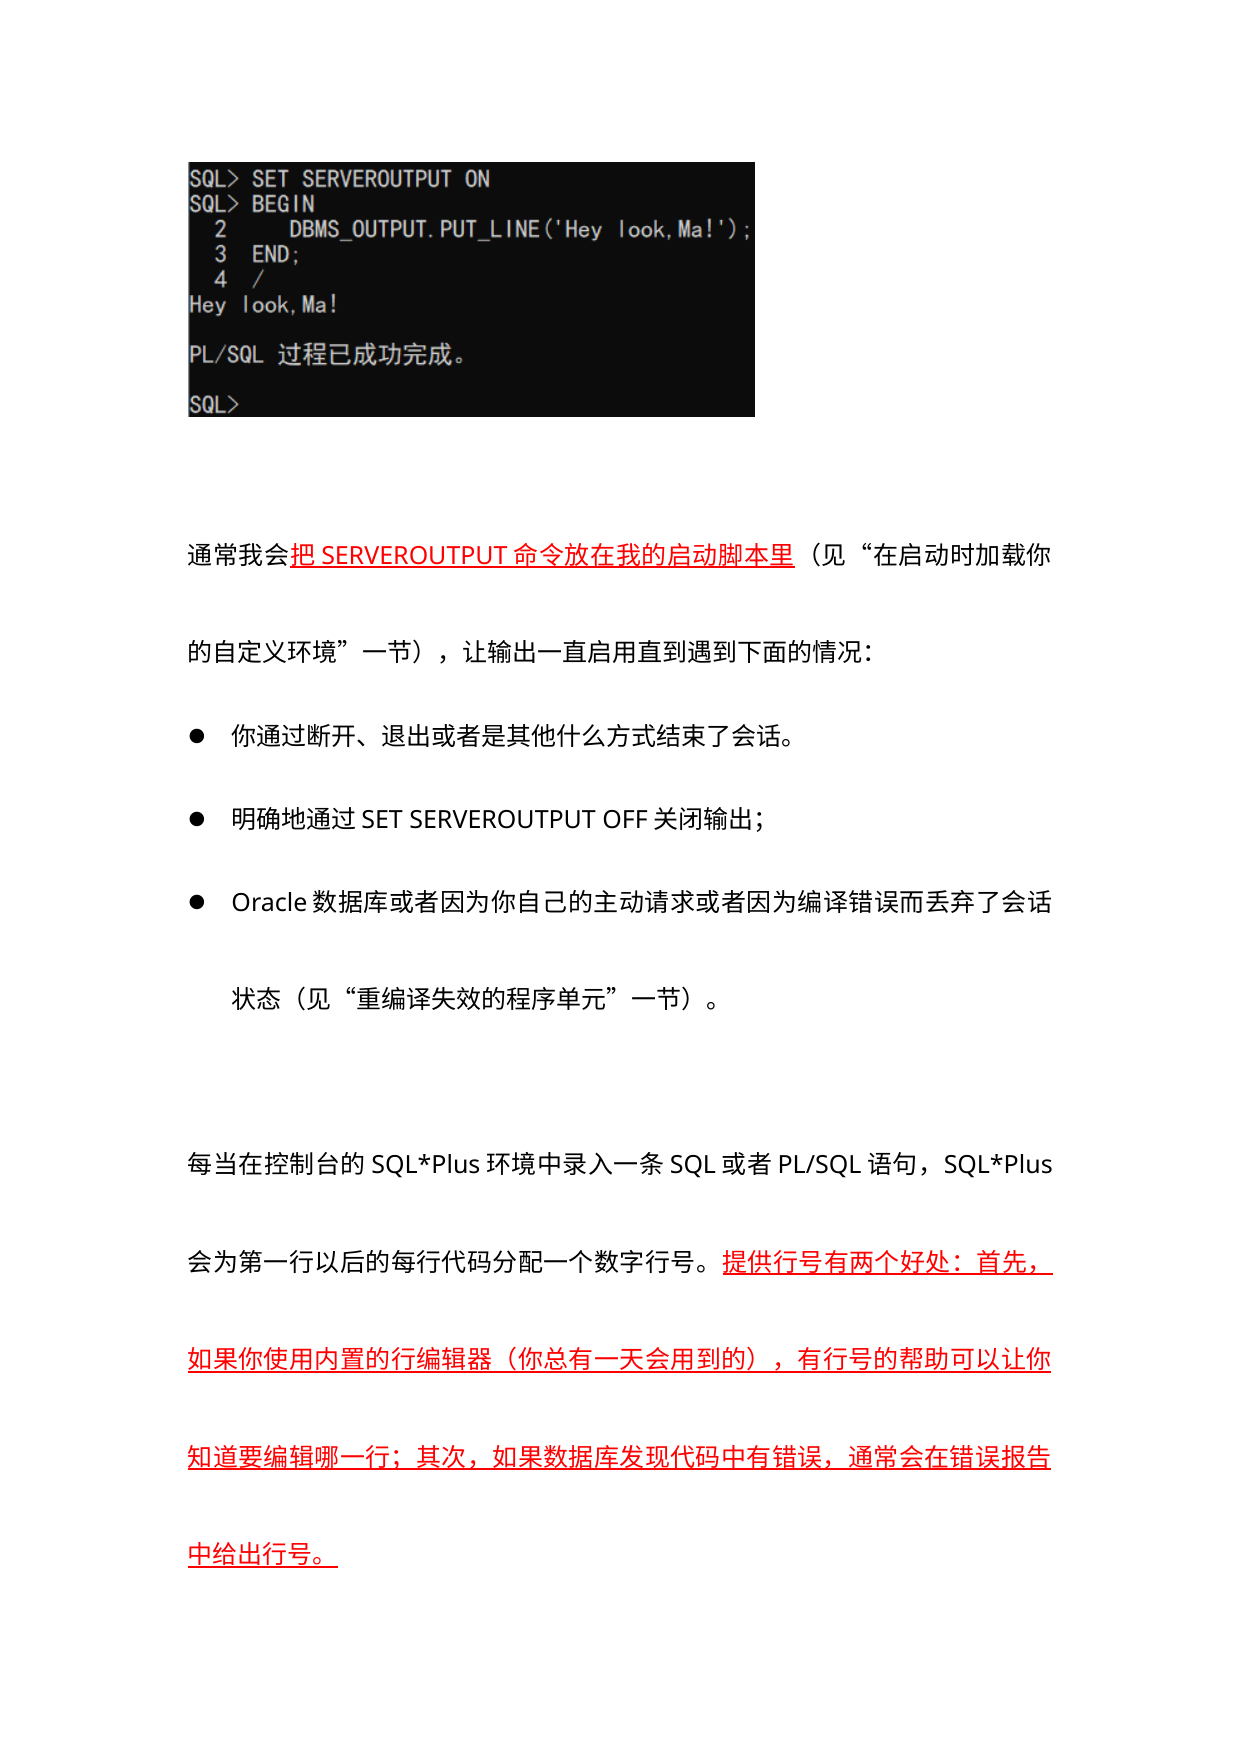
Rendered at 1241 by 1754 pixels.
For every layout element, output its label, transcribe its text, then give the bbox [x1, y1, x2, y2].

list 明确地通过SET SERVEROUTPUT OFF关闭输出； [187, 785, 1053, 850]
picture [187, 162, 755, 417]
text 通常我会把SERVEROUTPUT命令放在我的启动脚本里（见“在启动时加载你的自定义环境”一节），让输出一直启用直到遇到下面的情况： [187, 521, 1053, 683]
text 每当在控制台的SQL*Plus环境中录入一条SQL或者PL/SQL语句，SQL*Plus会为第一行以后的每行代码分配一个数字行号。提供行号有两个好处：首先，如果你使用内置的行编辑器（你总有一天会用到的），有行号的帮助可以让你知道要编辑哪一行；其次，如果数据库发现代码中有错误，通常会在错误报告中给出行号。 [187, 1130, 1053, 1585]
list Oracle数据库或者因为你自己的主动请求或者因为编译错误而丢弃了会话状态（见“重编译失效的程序单元”一节）。 [187, 868, 1053, 1030]
list 你通过断开、退出或者是其他什么方式结束了会话。 [187, 702, 1053, 767]
